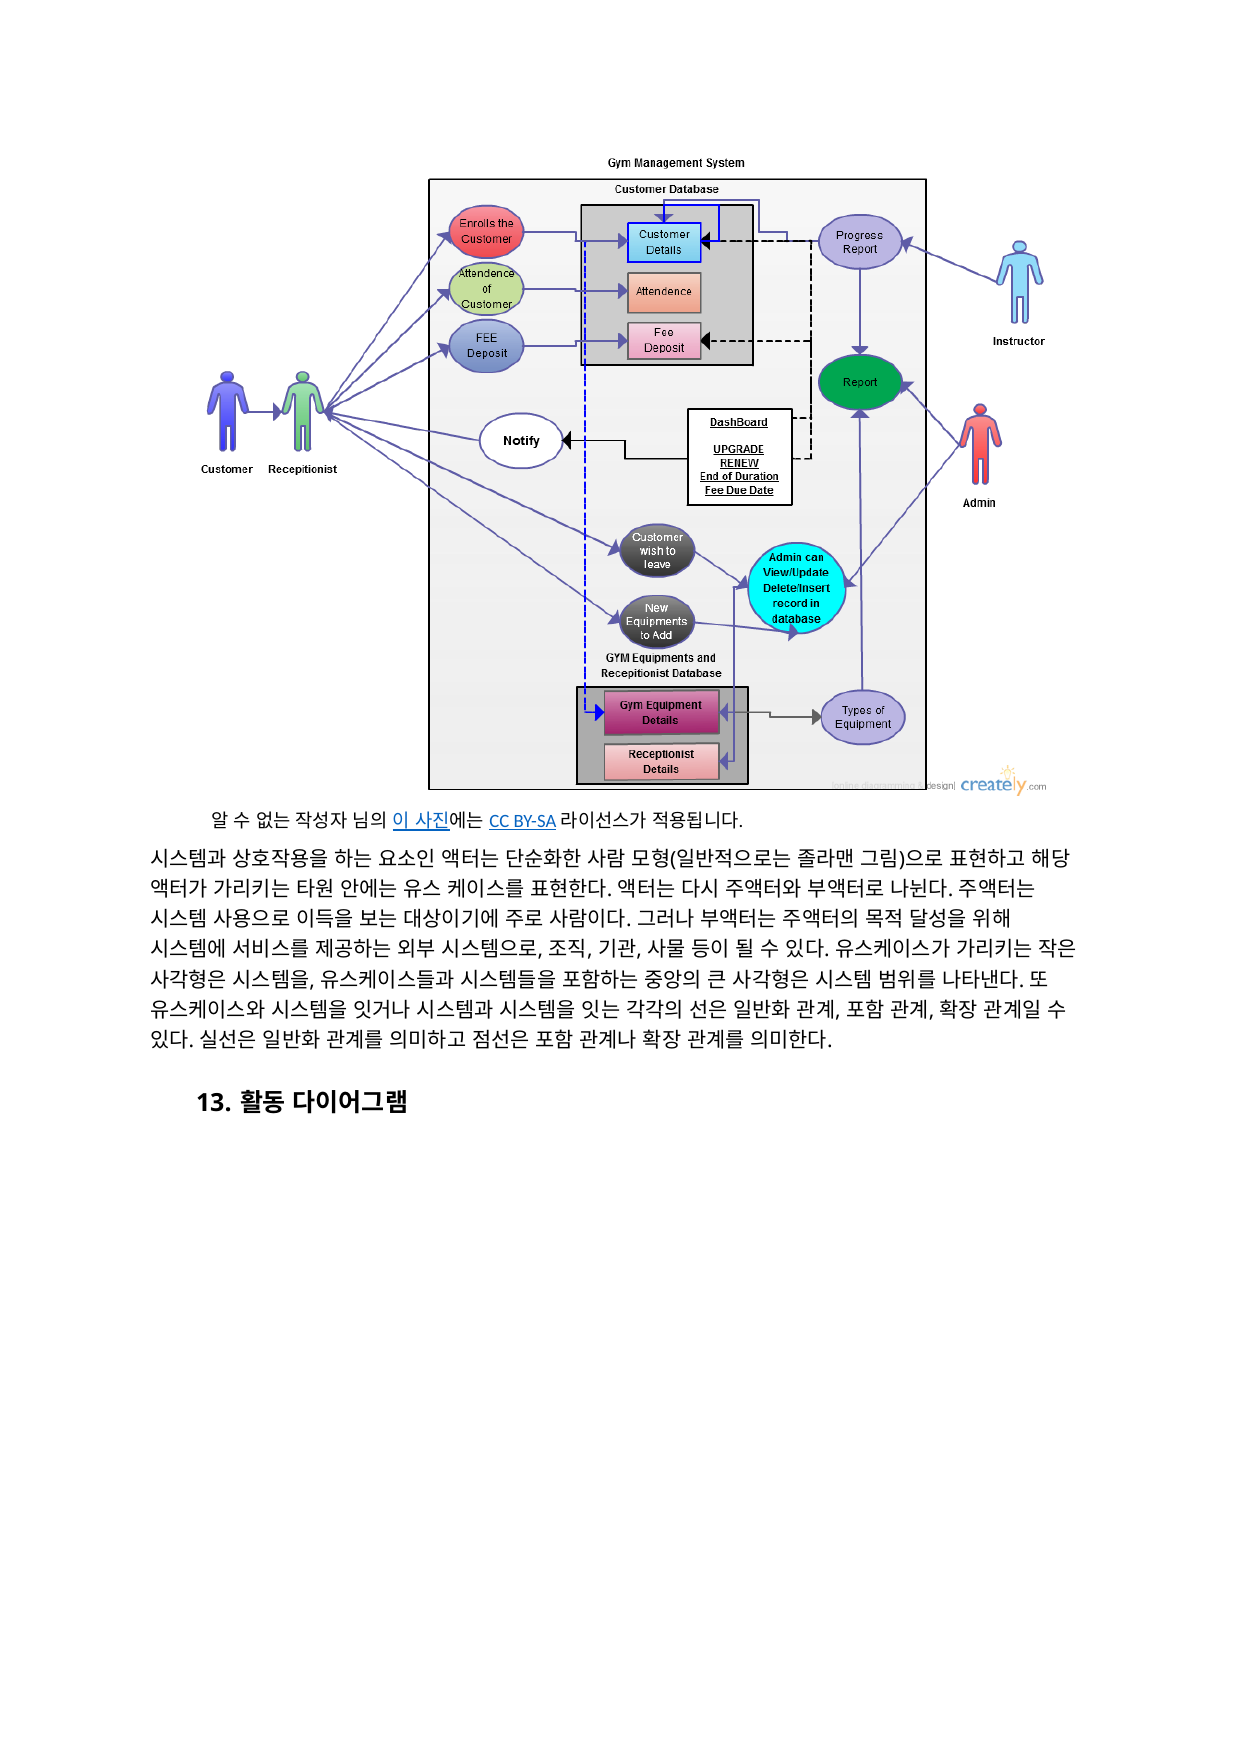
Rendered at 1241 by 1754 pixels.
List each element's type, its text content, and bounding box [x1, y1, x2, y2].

picture [195, 149, 1051, 798]
text 시스템과 상호작용을 하는 요소인 액터는 단순화한 사람 모형(일반적으로는 졸라맨 그림)으로 표현하고 해당 액터가 가리키는 타원 안에는 유스 케이스를 표현한다. 액터는 다시 주액터와 부액터로 나뉜다. 주액터는 시스템 사용으로 이득을 보는 대상이기에 주로 사람이다. 그러나 부액터는 주액터의 목적 달성을 위해 시스템에 서비스를 제공하는 외부 시스템으로, 조직, 기관, 사물 등이 될 수 있다. 유스케이스가 가리키는 작은 사각형은 시스템을, 유스케이스들과 시스템들을 포함하는 중앙의 큰 사각형은 시스템 범위를 나타낸다. 또 유스케이스와 시스템을 잇거나 시스템과 시스템을 잇는 각각의 선은 일반화 관계, 포함 관계, 확장 관계일 수 있다. 실선은 일반화 관계를 의미하고 점선은 포함 관계나 확장 관계를 의미한다. [150, 842, 1090, 1054]
list 활동 다이어그램 [196, 1082, 1090, 1119]
